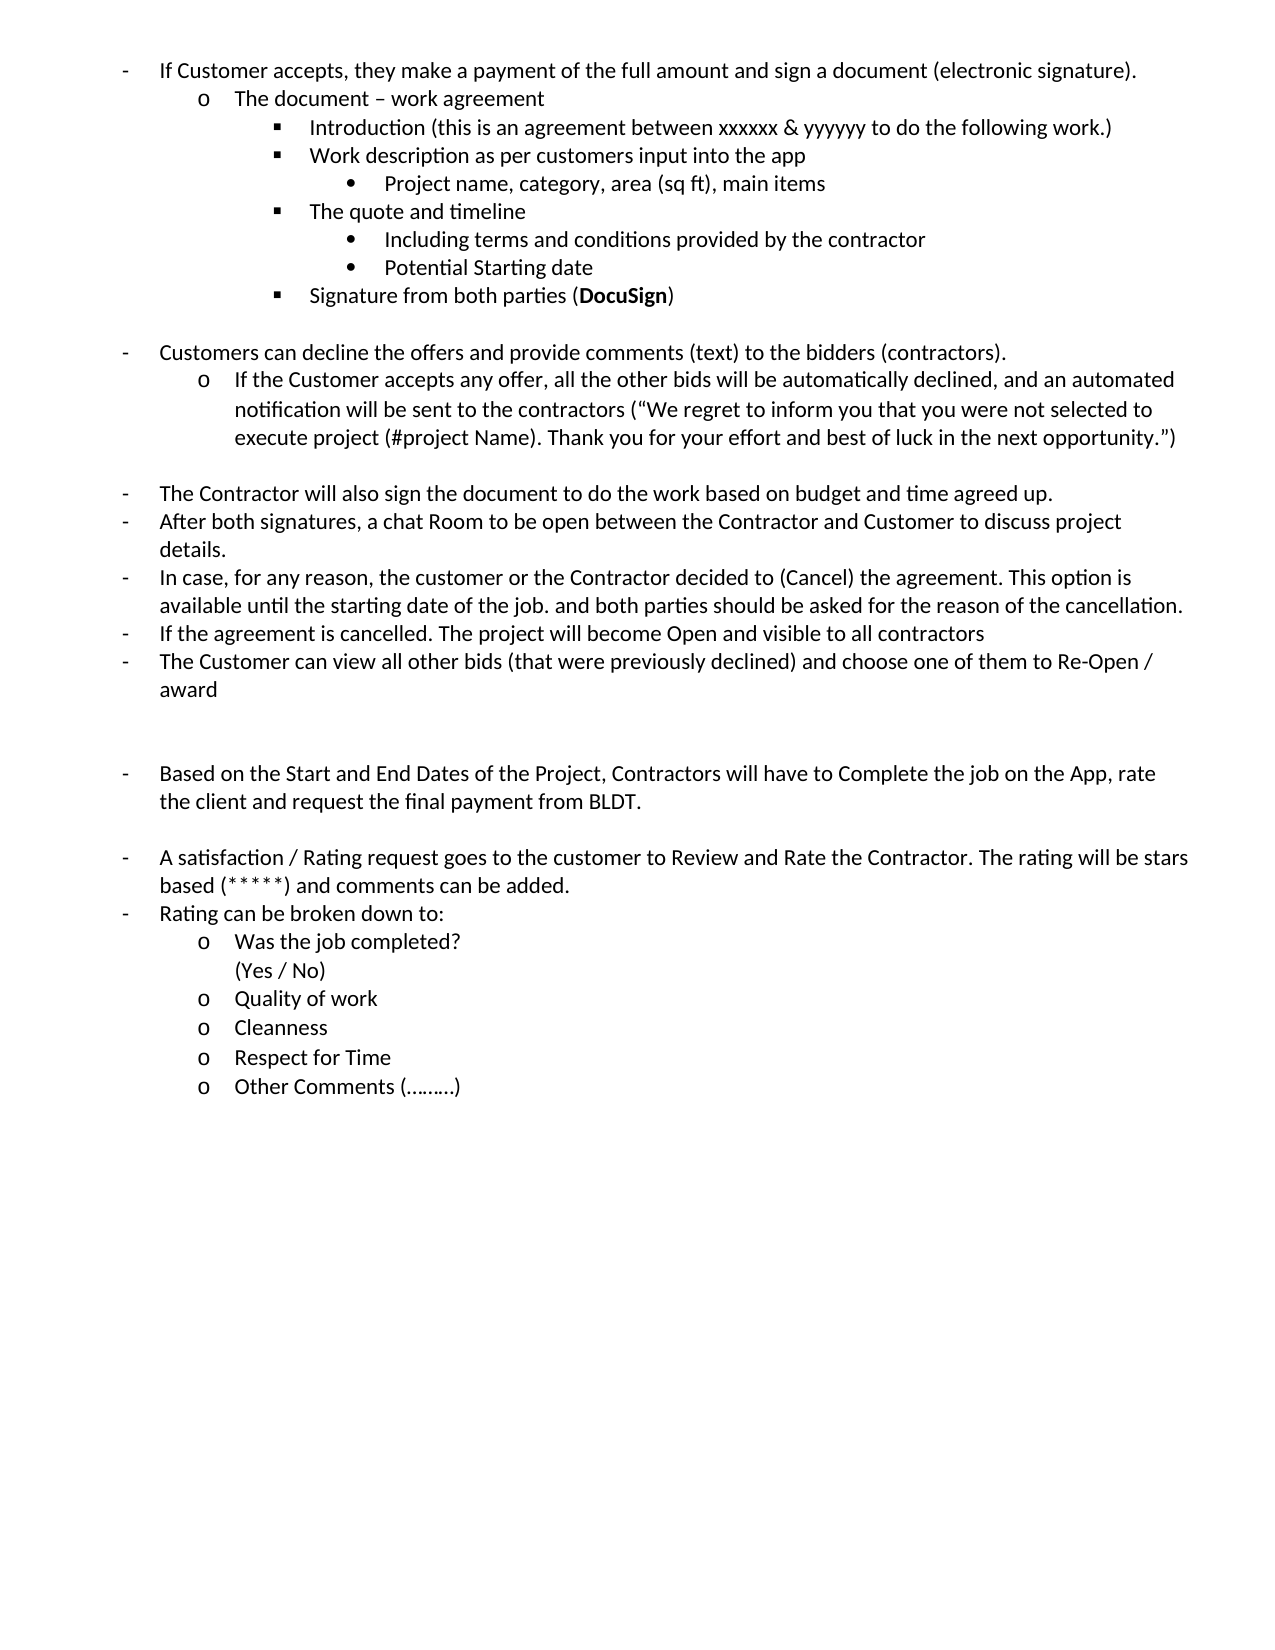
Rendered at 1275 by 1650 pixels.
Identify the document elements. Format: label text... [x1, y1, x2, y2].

list Signature from both parties (DocuSign) [272, 282, 1191, 309]
list Based on the Start and End Dates of the Project, Contractors will have to Complete the job on the App, rate the client and request the final payment from BLDT. [122, 759, 1191, 815]
list The Customer can view all other bids (that were previously declined) and choose one of them to Re-Open / award [122, 647, 1191, 703]
list Cleanness [197, 1013, 1191, 1043]
list In case, for any reason, the customer or the Contractor decided to (Cancel) the agreement. This option is available until the starting date of the job. and both parties should be asked for the reason of the cancellation. [122, 563, 1191, 619]
list Quality of work [197, 984, 1191, 1013]
list A satisfaction / Rating request goes to the customer to Review and Rate the Contractor. The rating will be stars based (*****) and comments can be added. [122, 843, 1191, 899]
list Respect for Time [197, 1043, 1191, 1072]
list If the agreement is cancelled. The project will become Open and visible to all contractors [122, 619, 1191, 647]
list After both signatures, a chat Room to be open between the Contractor and Customer to discuss project details. [122, 507, 1191, 563]
list Introduction (this is an agreement between xxxxxx & yyyyyy to do the following work.) [272, 113, 1191, 141]
list Was the job completed? [197, 927, 1191, 956]
list Rating can be broken down to: [122, 899, 1191, 927]
text (Yes / No) [234, 956, 1191, 984]
list Potential Starting date [347, 253, 1191, 282]
list Including terms and conditions provided by the contractor [347, 226, 1191, 253]
list The document – work agreement [197, 84, 1191, 113]
list Other Comments (………) [197, 1072, 1191, 1101]
list If Customer accepts, they make a payment of the full amount and sign a document (electronic signature). [122, 56, 1191, 84]
list Project name, category, area (sq ft), main items [347, 169, 1191, 197]
list The quote and timeline [272, 197, 1191, 226]
list If the Customer accepts any offer, all the other bids will be automatically declined, and an automated notification will be sent to the contractors (“We regret to inform you that you were not selected to execute project (#project Name). Thank you for your effort and best of luck in the next opportunity.”) [197, 366, 1191, 451]
list Customers can decline the offers and provide comments (text) to the bidders (contractors). [122, 338, 1191, 366]
list Work description as per customers input into the app [272, 141, 1191, 169]
list The Contractor will also sign the document to do the work based on budget and time agreed up. [122, 479, 1191, 507]
